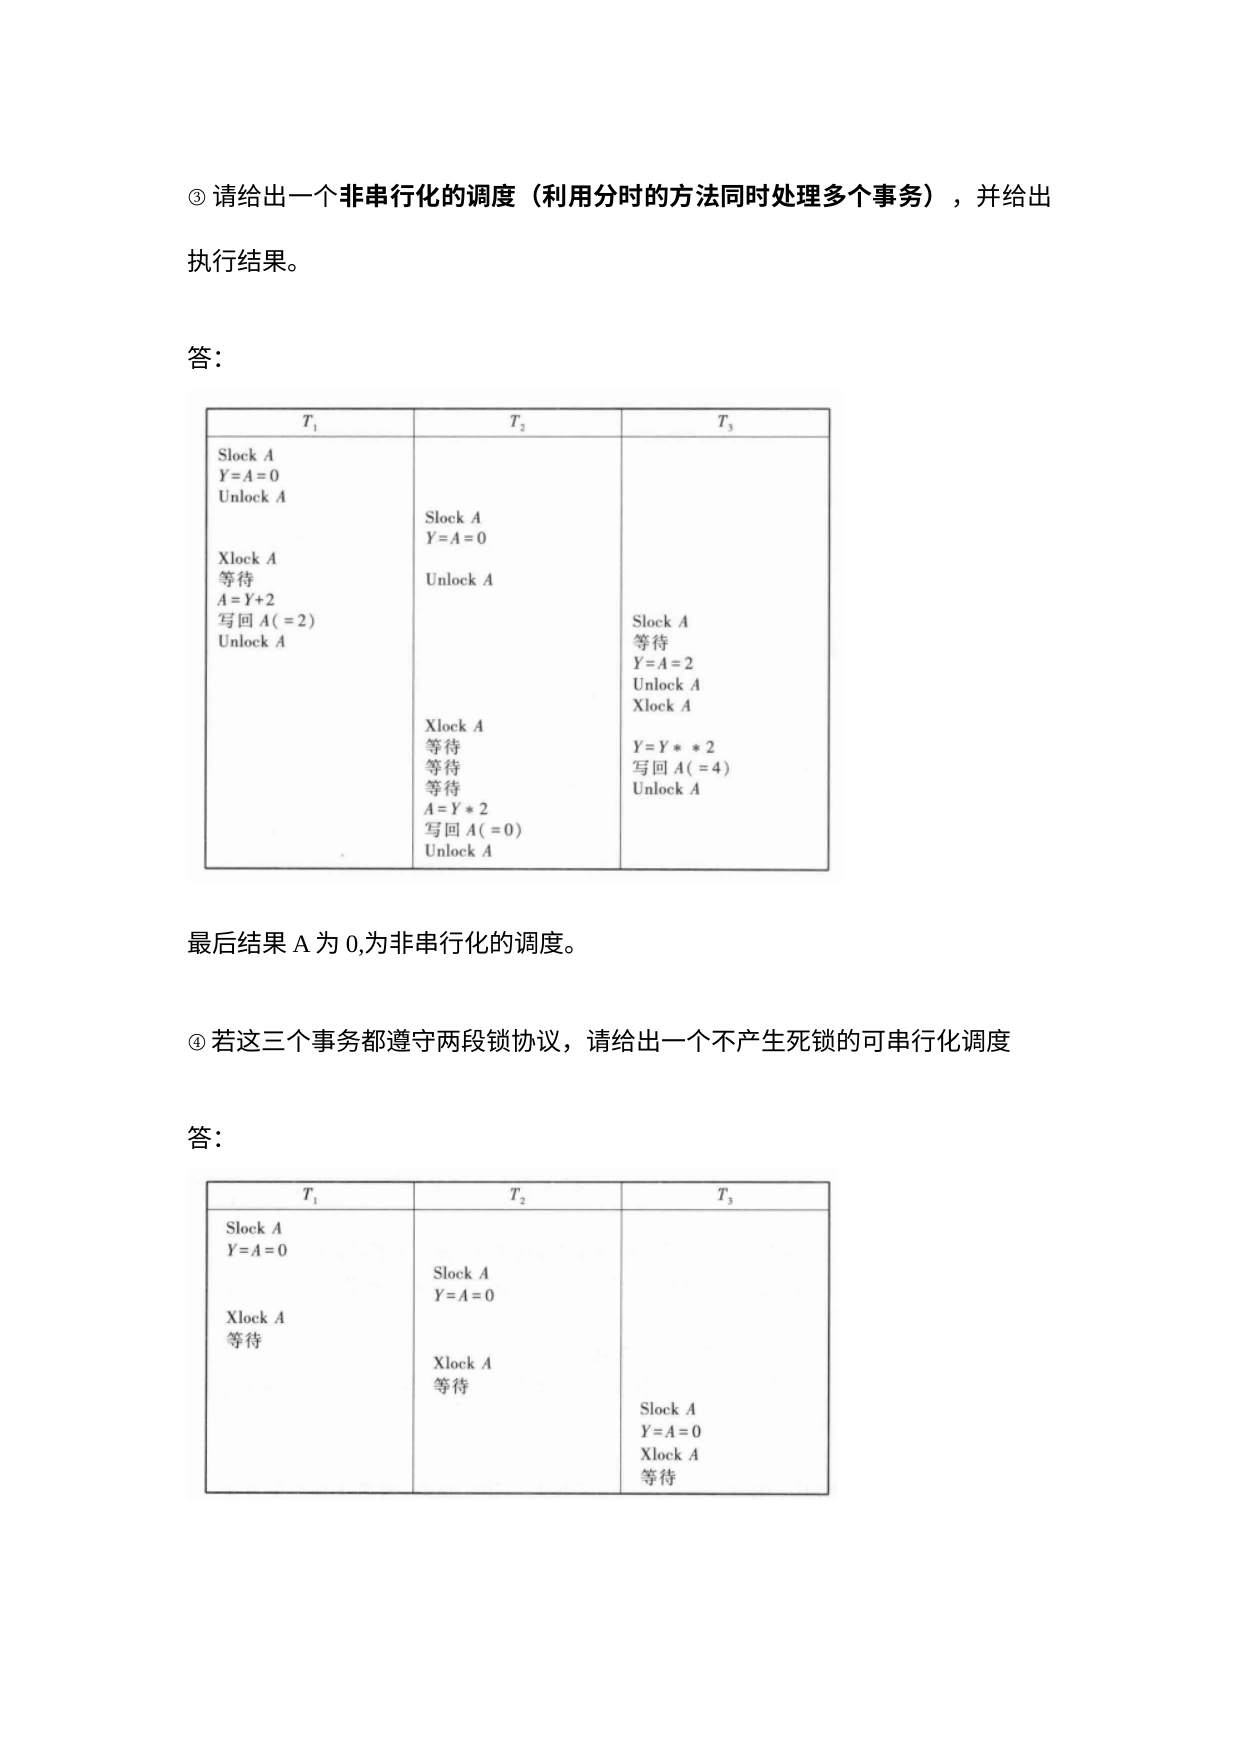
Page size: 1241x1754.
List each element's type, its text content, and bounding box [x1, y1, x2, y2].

list 答： [187, 324, 1053, 389]
list ④若这三个事务都遵守两段锁协议，请给出一个不产生死锁的可串行化调度 [187, 1007, 1053, 1072]
list 最后结果A为0,为非串行化的调度。 [187, 909, 1053, 974]
list ③请给出一个非串行化的调度（利用分时的方法同时处理多个事务），并给出执行结果。 [187, 162, 1053, 292]
picture [187, 389, 844, 882]
list 答： [187, 1104, 1053, 1169]
picture [187, 1169, 838, 1500]
